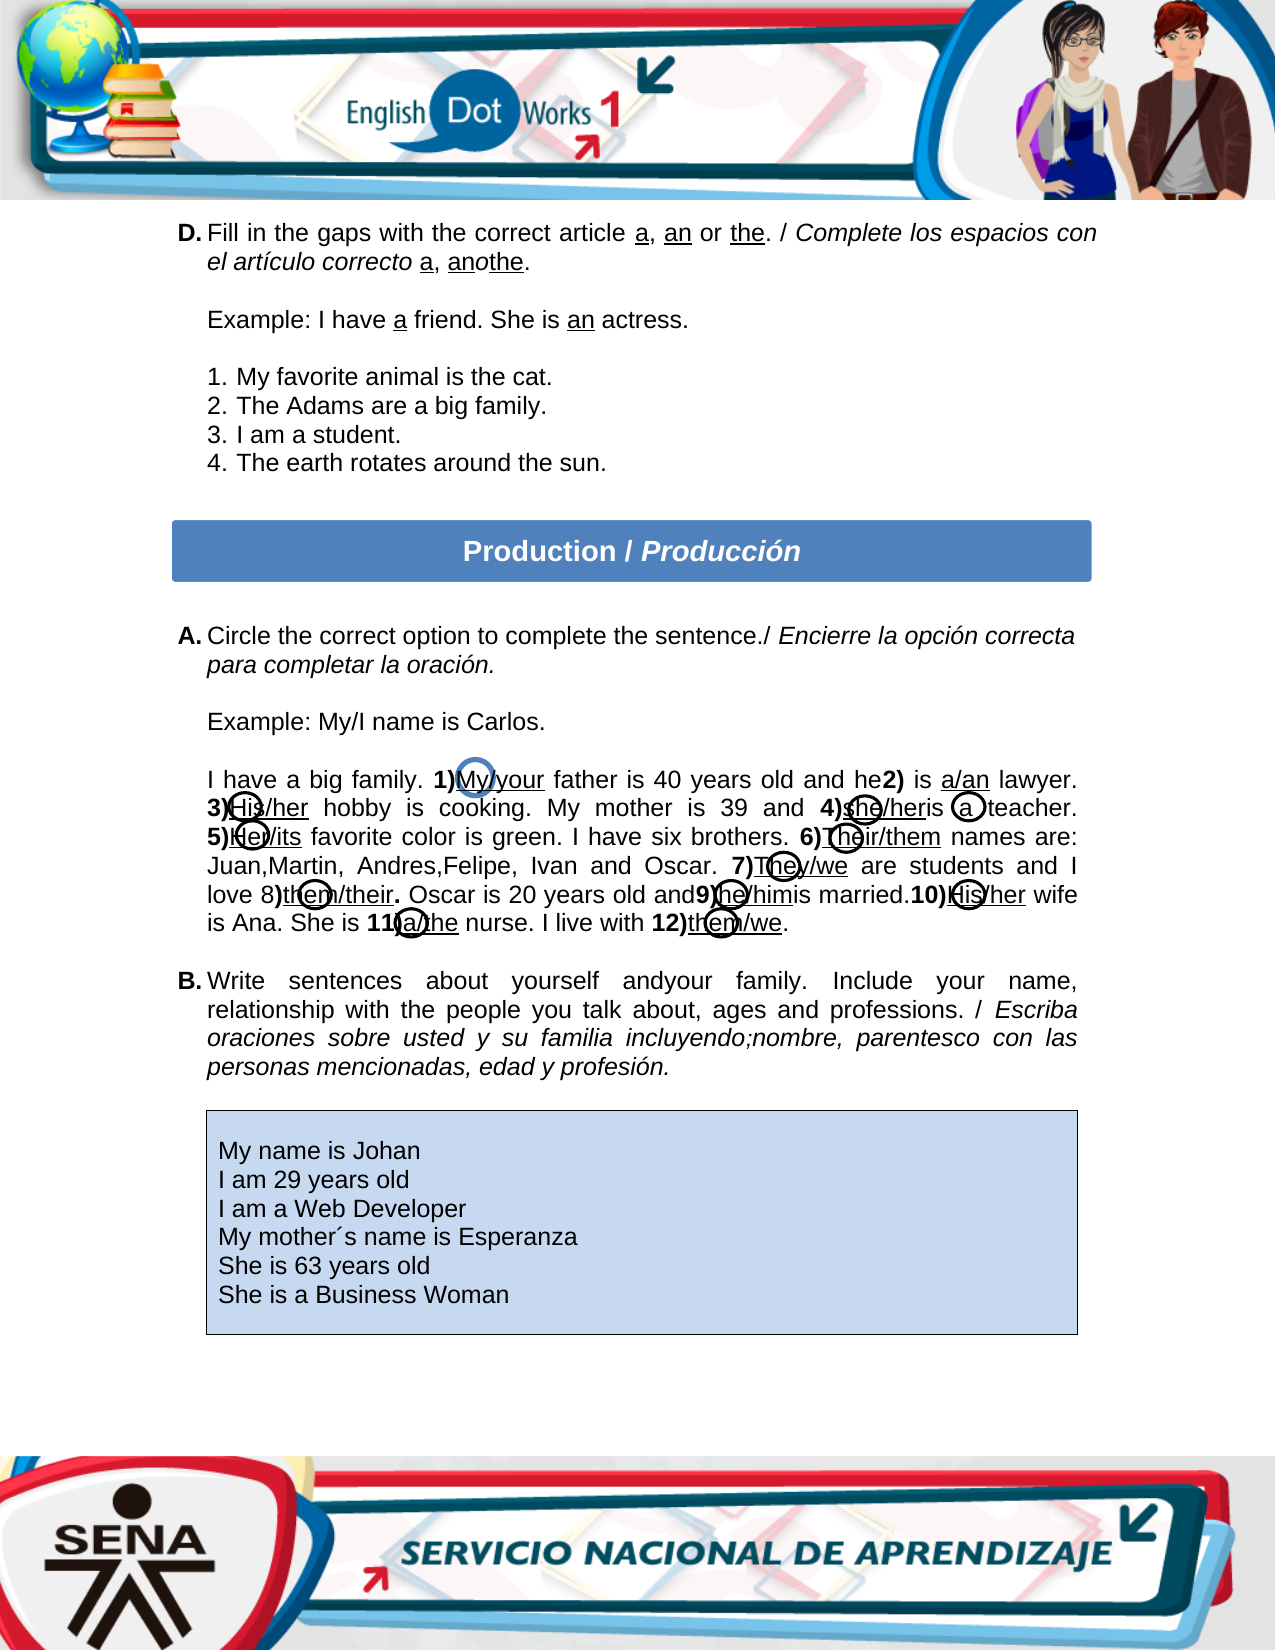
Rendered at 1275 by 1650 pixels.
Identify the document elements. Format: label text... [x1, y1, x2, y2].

picture [111, 0, 1275, 200]
table_header My name is Johan I am 29 years old I am a Web Developer My mother´s name is Esperanza She is 63 years old She is a Business Woman [207, 1111, 1077, 1334]
picture [0, 1456, 1275, 1650]
list Write sentences about yourself andyour family. Include your name, relationship with the people you talk about, ages and professions. / Escriba oraciones sobre usted y su familia incluyendo;nombre, parentesco con las personas mencionadas, edad y profesión. [177, 966, 1078, 1081]
text Example: I have a friend. She is an actress. [207, 305, 1098, 333]
picture [0, 0, 943, 200]
list My favorite animal is the cat. [207, 362, 1098, 391]
text Example: My/I name is Carlos. [207, 707, 1093, 736]
list The earth rotates around the sun. [207, 448, 1098, 477]
list I am a student. [207, 420, 1098, 448]
list Circle the correct option to complete the sentence./ Encierre la opción correcta para completar la oración. [177, 621, 1093, 678]
list Fill in the gaps with the correct article a, an or the. / Complete los espacios con el artículo correcto a, anothe. [177, 218, 1098, 276]
text I have a big family. 1)My/your father is 40 years old and he2) is a/an lawyer. 3)His/her hobby is cooking. My mother is 39 and 4)she/heris a teacher. 5)Her/its favorite color is green. I have six brothers. 6)Their/them names are: Juan,Martin, Andres,Felipe, Ivan and Oscar. 7)They/we are students and I love 8)them/their. Oscar is 20 years old and9)he/himis married.10)His/her wife is Ana. She is 11)a/the nurse. I live with 12)them/we. [207, 765, 1078, 937]
list The Adams are a big family. [207, 391, 1098, 420]
